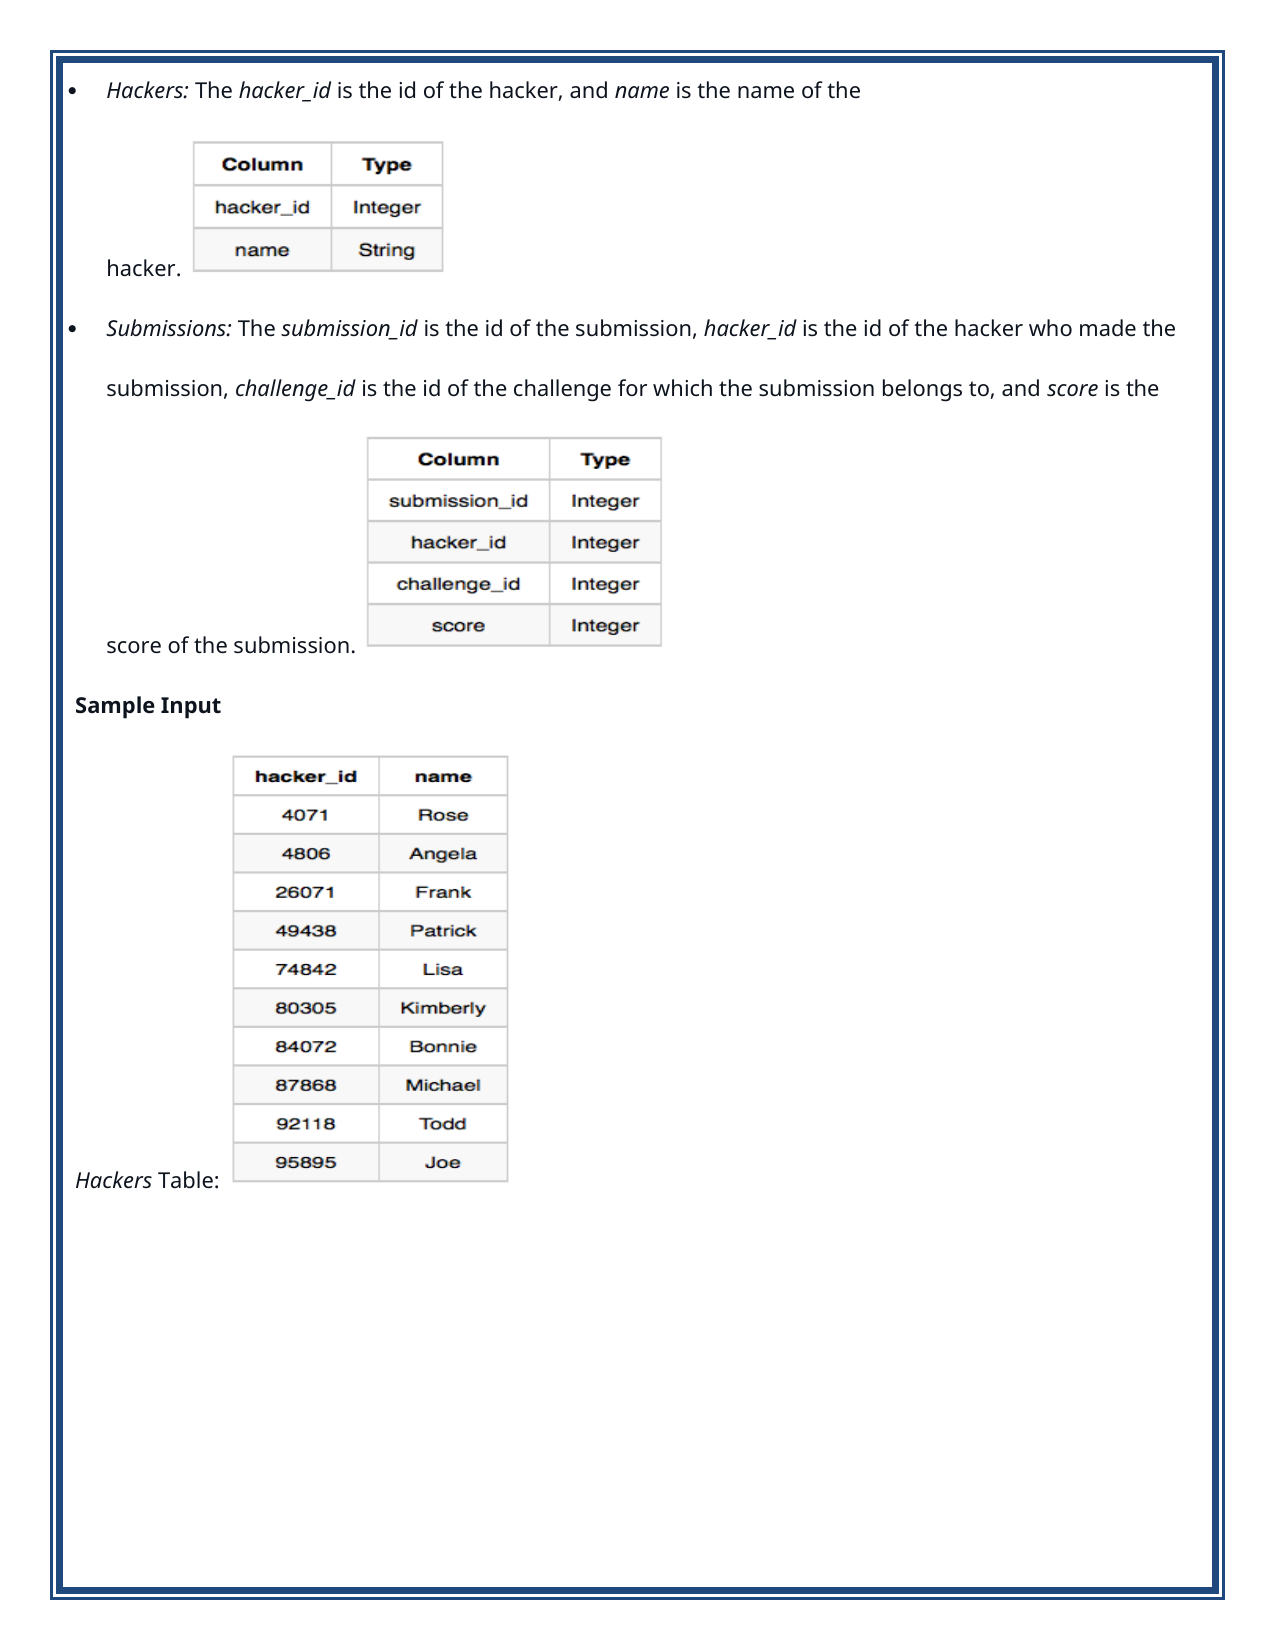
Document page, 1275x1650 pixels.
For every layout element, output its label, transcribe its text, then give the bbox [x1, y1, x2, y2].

picture [187, 134, 453, 277]
text Sample Input [75, 690, 1200, 720]
list Submissions: The submission_id is the id of the submission, hacker_id is the id of the hacker who made the submission, challenge_id is the id of the challenge for which the submission belongs to, and score is the score of the submission. [69, 313, 1200, 660]
picture [362, 432, 670, 654]
list Hackers: The hacker_id is the id of the hacker, and name is the name of the hacker. [69, 75, 1200, 283]
picture [225, 749, 518, 1189]
